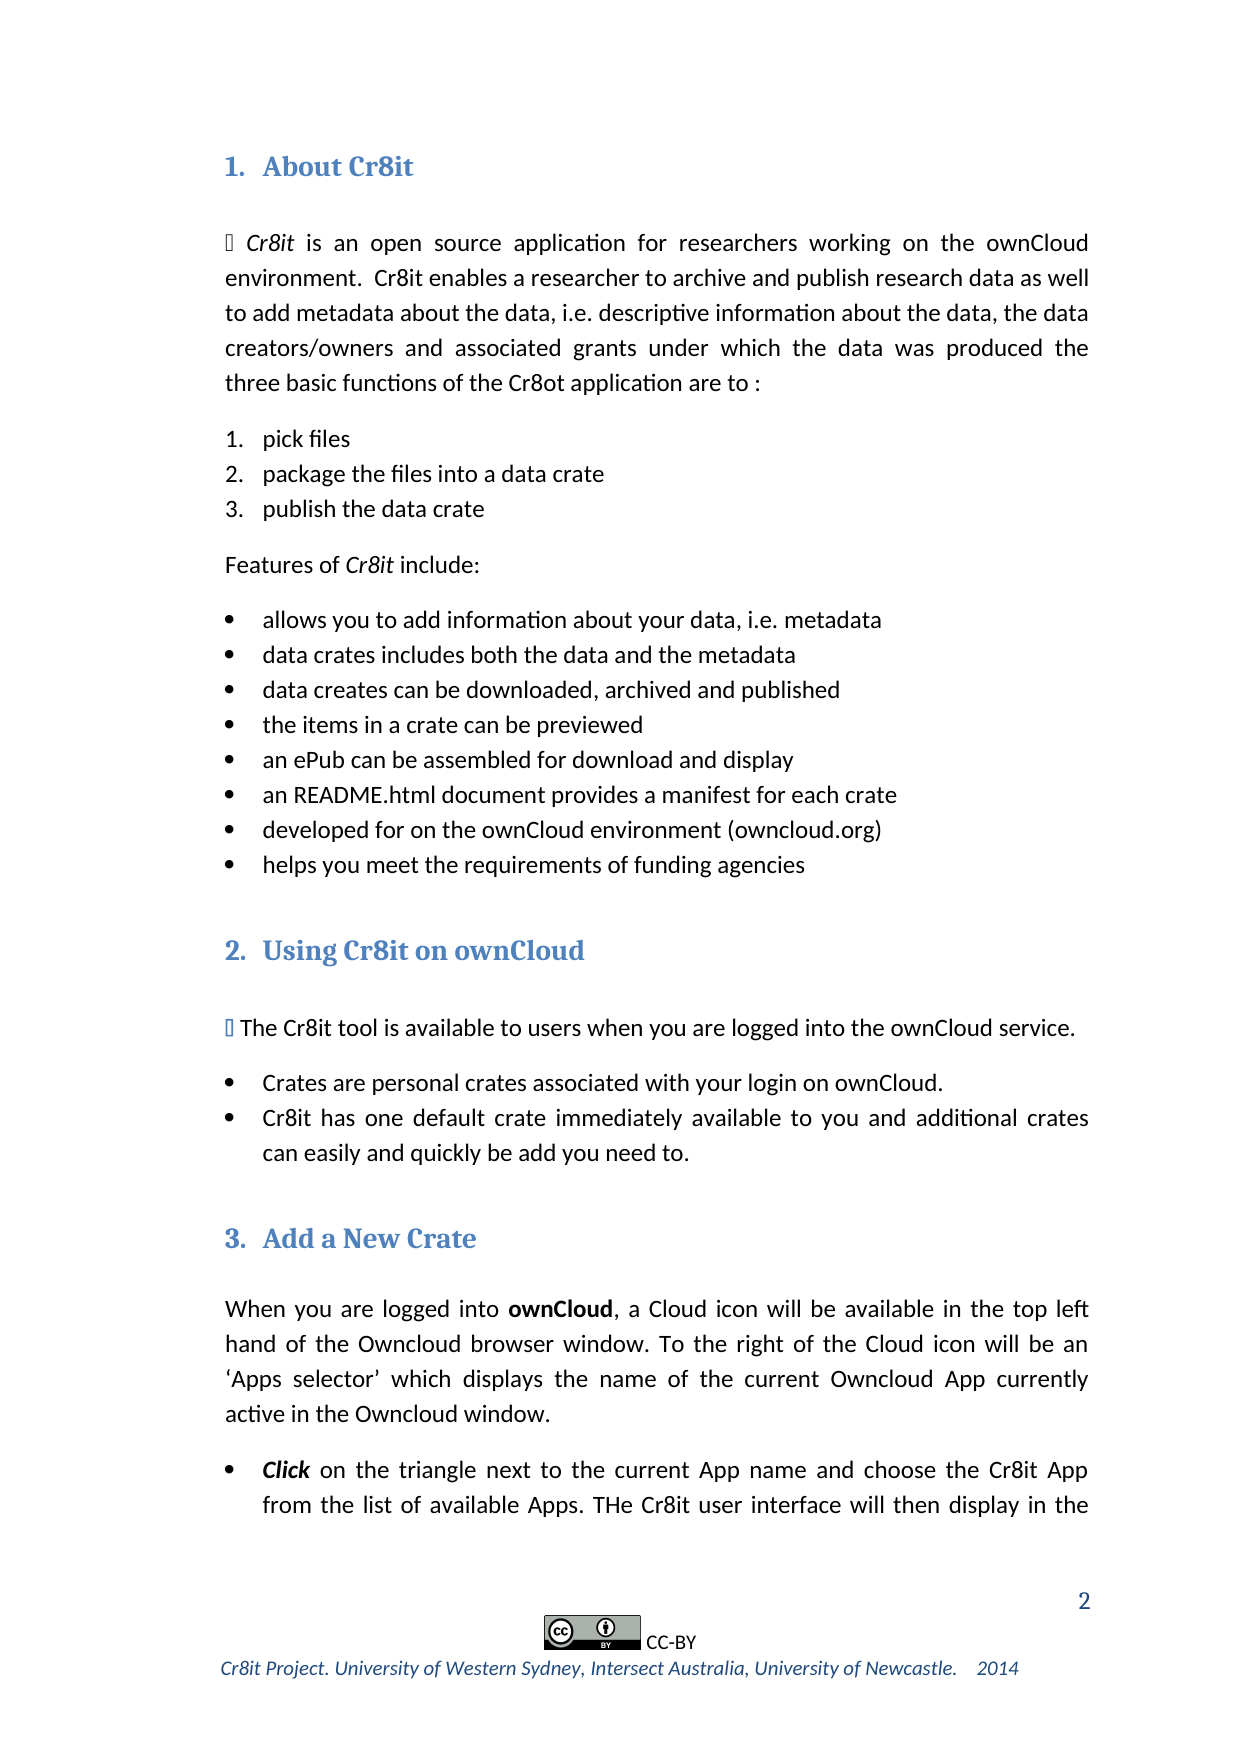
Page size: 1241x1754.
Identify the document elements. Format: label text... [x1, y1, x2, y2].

list developed for on the ownCloud environment (owncloud.org) [225, 814, 1090, 845]
list the items in a crate can be previewed [225, 709, 1090, 740]
list publish the data crate [225, 493, 1090, 523]
list helps you meet the requirements of funding agencies [225, 849, 1090, 880]
subtitle Add a New Crate [225, 1222, 1090, 1256]
list allows you to add information about your data, i.e. metadata [225, 604, 1090, 635]
subtitle About Cr8it [225, 150, 1090, 222]
list Crates are personal crates associated with your login on ownCloud. [225, 1067, 1090, 1098]
text Features of Cr8it include: [225, 549, 1090, 579]
text The Cr8it tool is available to users when you are logged into the ownCloud service. [225, 1012, 1090, 1042]
list data creates can be downloaded, archived and published [225, 674, 1090, 705]
picture [544, 1615, 641, 1650]
list Click on the [225, 1454, 1090, 1520]
subtitle Using Cr8it on ownCloud [225, 934, 1090, 1007]
text When you are logged into ownCloud, [225, 1261, 1090, 1429]
list Cr8it has one default crate immediately available to you and additional crates can easily and quickly be add you need to. [225, 1102, 1090, 1168]
list pick files [225, 423, 1090, 453]
text Cr8it is an open source application for researchers working on the ownCloud environment. Cr8it enables a researcher to archive and publish research data as well to add metadata about the data, i.e. descriptive information about the data, the data creators/owners and associated grants under which the data was produced the three basic functions of the Cr8ot application are to : [225, 227, 1090, 398]
list data crates includes both the data and the metadata [225, 639, 1090, 670]
list package the files into a data crate [225, 458, 1090, 488]
list an README.html document provides a manifest for each crate [225, 779, 1090, 810]
list an ePub can be assembled for download and display [225, 744, 1090, 775]
